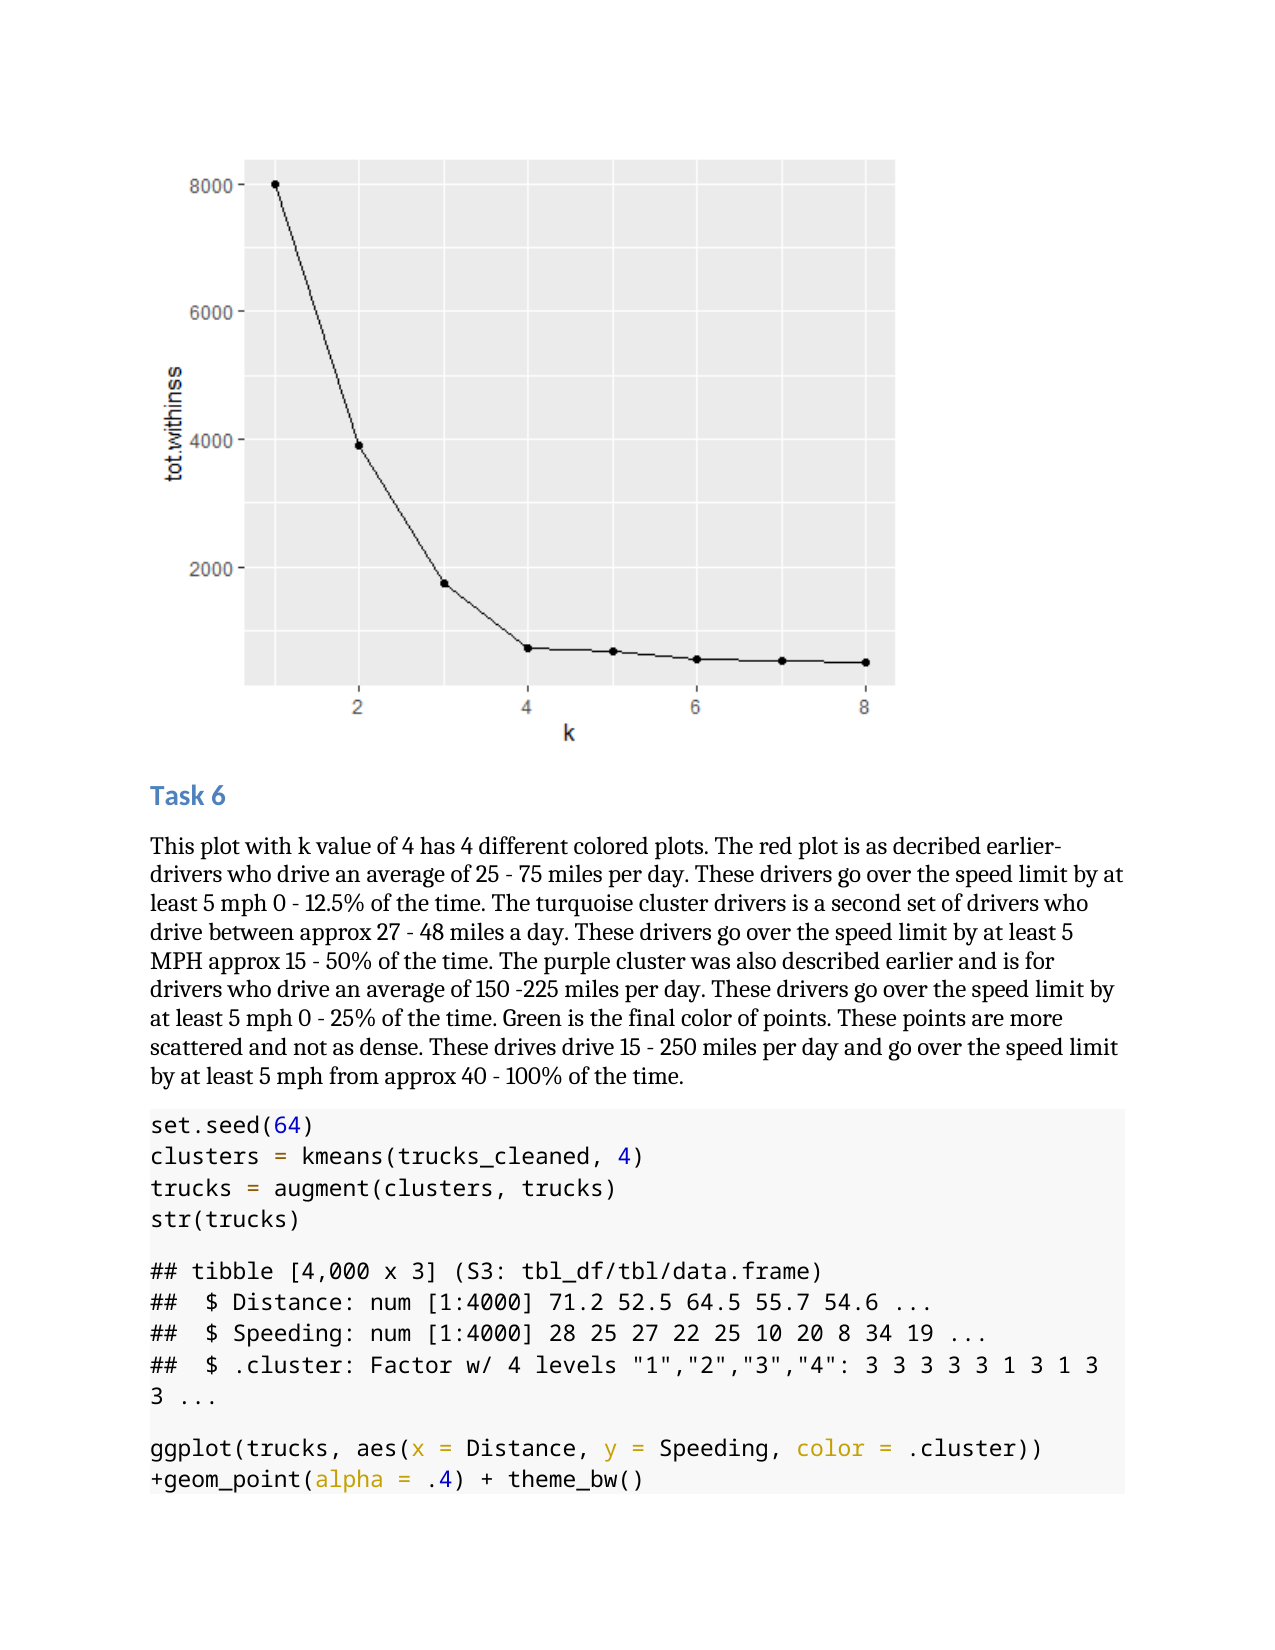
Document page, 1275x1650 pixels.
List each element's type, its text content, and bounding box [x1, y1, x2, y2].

text ggplot(trucks, aes(x = Distance, y = Speeding, color = .cluster))+geom_point(alpha = .4) + theme_bw() [645, 1432, 1125, 1494]
text set.seed(64) clusters = kmeans(trucks_cleaned, 4) trucks = augment(clusters, trucks) str(trucks) [301, 1109, 1125, 1234]
subtitle Task 6 [150, 777, 1125, 813]
text This plot with k value of 4 has 4 different colored plots. The red plot is as decribed earlier- drivers who drive an average of 25 - 75 miles per day. These drivers go over the speed limit by at least 5 mph 0 - 12.5% of the time. The turquoise cluster drivers is a second set of drivers who drive between approx 27 - 48 miles a day. These drivers go over the speed limit by at least 5 MPH approx 15 - 50% of the time. The purple cluster was also described earlier and is for drivers who drive an average of 150 -225 miles per day. These drivers go over the speed limit by at least 5 mph 0 - 25% of the time. Green is the final color of points. These points are more scattered and not as dense. These drives drive 15 - 250 miles per day and go over the speed limit by at least 5 mph from approx 40 - 100% of the time. [150, 832, 1125, 1090]
picture [150, 150, 908, 757]
text ## tibble [4,000 x 3] (S3: tbl_df/tbl/data.frame) ## $ Distance: num [1:4000] 71.2 52.5 64.5 55.7 54.6 ... ## $ Speeding: num [1:4000] 28 25 27 22 25 10 20 8 34 19 ... ## $ .cluster: Factor w/ 4 levels "1","2","3","4": 3 3 3 3 3 1 3 1 3 3 ... [150, 1255, 1125, 1411]
